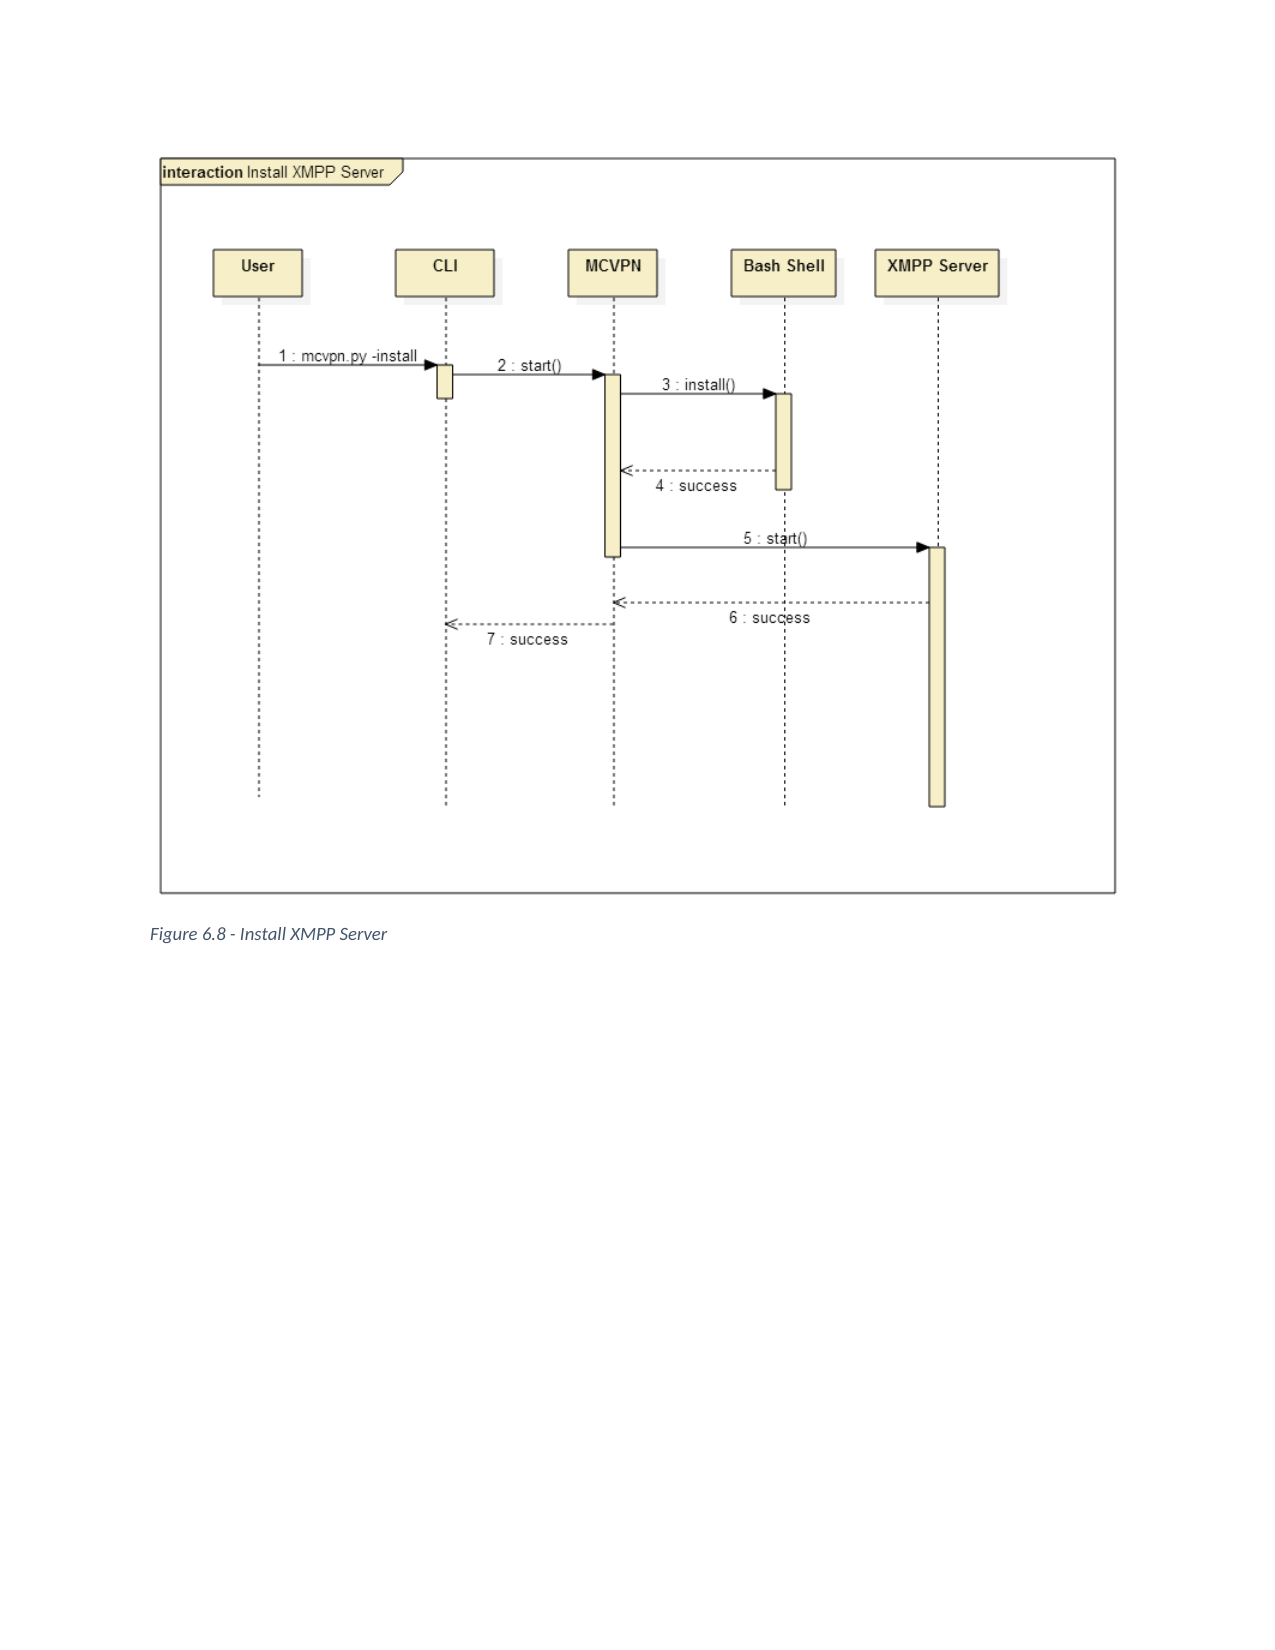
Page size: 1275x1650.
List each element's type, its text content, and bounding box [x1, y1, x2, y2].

picture [150, 150, 1125, 904]
